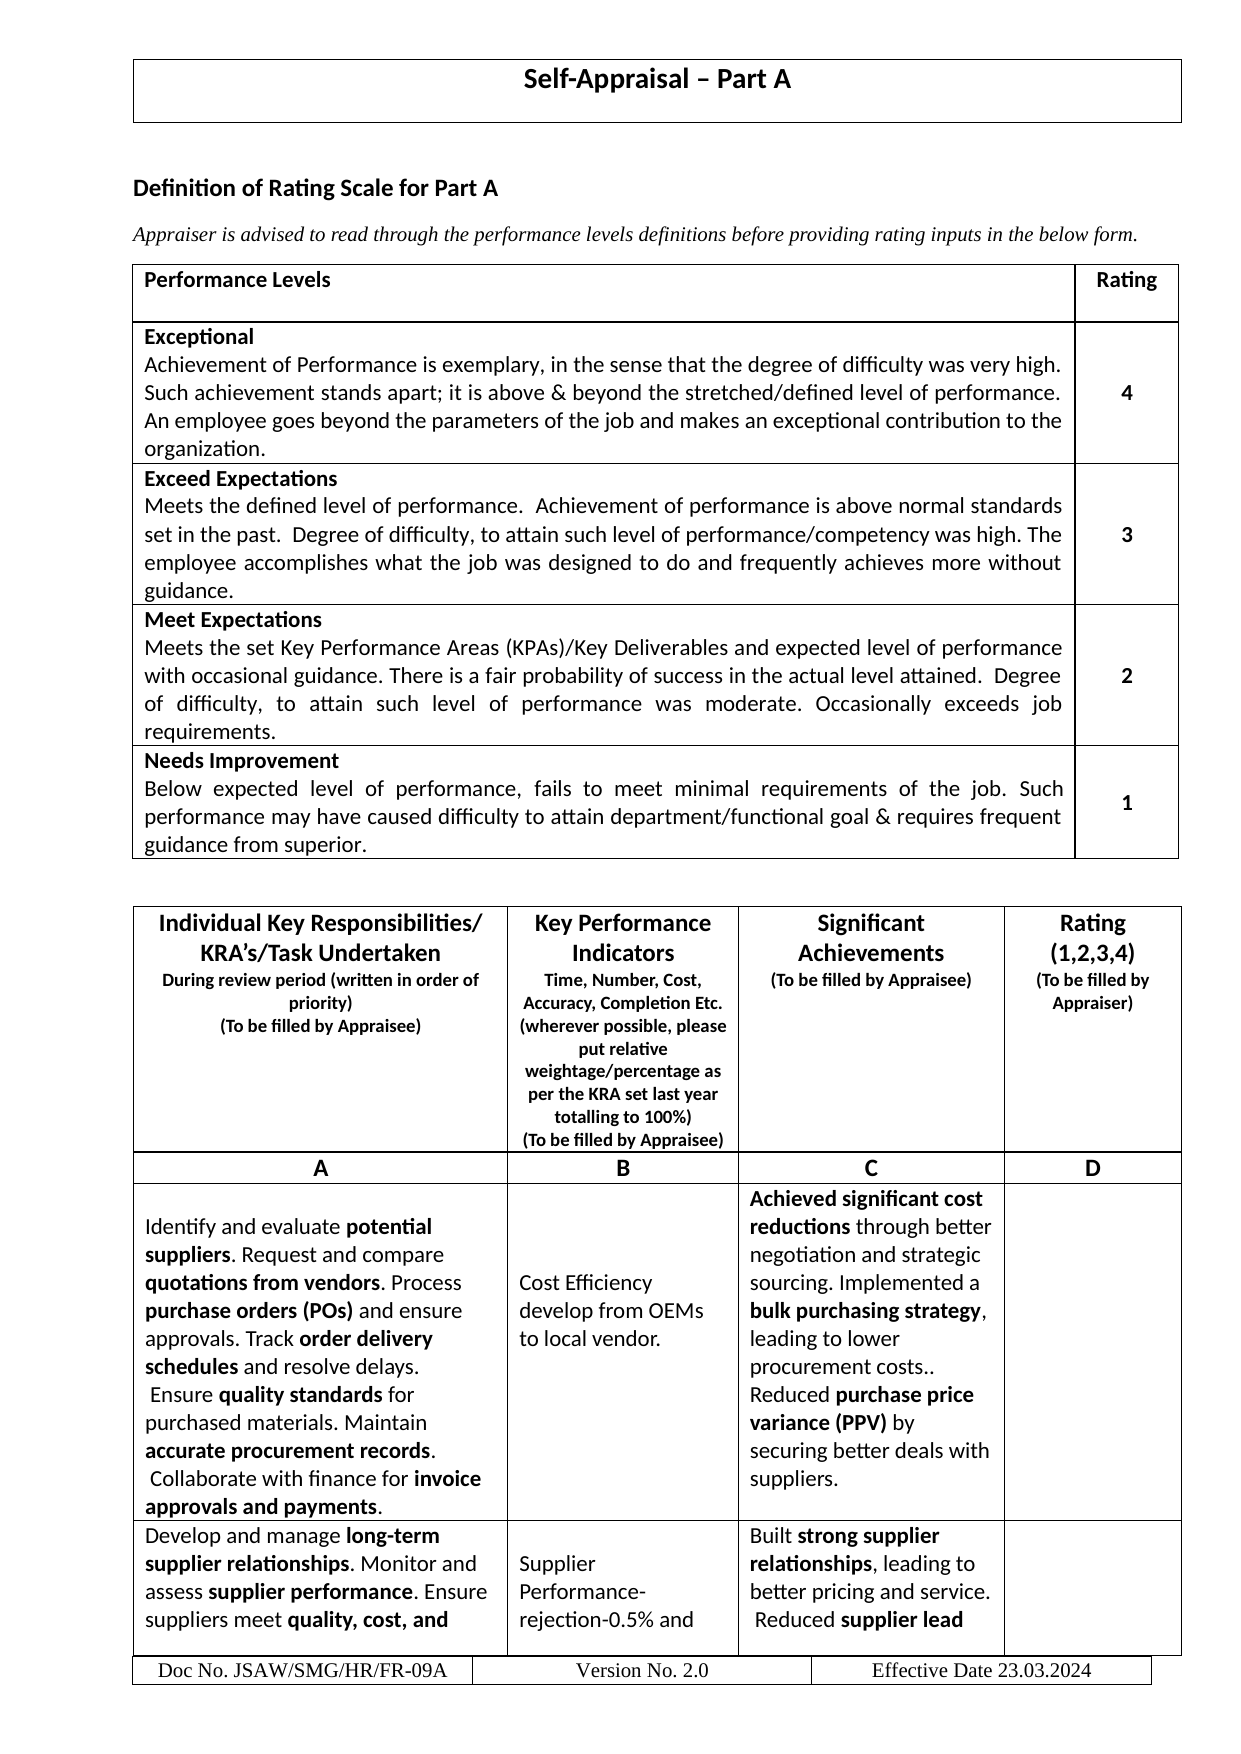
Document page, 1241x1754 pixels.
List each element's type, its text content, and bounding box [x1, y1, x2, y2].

table_cell 1 [1076, 746, 1178, 858]
table_header Key Performance Indicators Time, Number, Cost, Accuracy, Completion Etc. (wherever possible, please put relative weightage/percentage as per the KRA set last year totalling to 100%) (To be filled by Appraisee) [508, 907, 738, 1151]
table_cell Exceptional Achievement of Performance is exemplary, in the sense that the degree of difficulty was very high. Such achievement stands apart; it is above & beyond the stretched/defined level of performance. An employee goes beyond the parameters of the job and makes an exceptional contribution to the organization. [133, 323, 1074, 463]
table_cell Meet Expectations Meets the set Key Performance Areas (KPAs)/Key Deliverables and expected level of performance with occasional guidance. There is a fair probability of success in the actual level attained. Degree of difficulty, to attain such level of performance was moderate. Occasionally exceeds job requirements. [133, 605, 1074, 745]
text Appraiser is advised to read through the performance levels definitions before providing rating inputs in the below form. [133, 222, 1152, 246]
text Definition of Rating Scale for Part A [133, 172, 1152, 203]
table_cell 2 [1076, 605, 1178, 745]
table_cell D [1005, 1153, 1181, 1183]
table_cell Needs Improvement Below expected level of performance, fails to meet minimal requirements of the job. Such performance may have caused difficulty to attain department/functional goal & requires frequent guidance from superior. [133, 746, 1074, 858]
table_cell C [739, 1153, 1004, 1183]
table_cell B [508, 1153, 738, 1183]
table_cell Built strong supplier relationships, leading to better pricing and service. Reduced supplier lead time by streamlining order placement and logistics [739, 1521, 1004, 1654]
table_cell Cost Efficiency develop from OEMs to local vendor. [508, 1184, 738, 1520]
table_cell 4 [1076, 323, 1178, 463]
table_cell Achieved significant cost reductions through better negotiation and strategic sourcing. Implemented a bulk purchasing strategy, leading to lower procurement costs.. Reduced purchase price variance (PPV) by securing better deals with suppliers. [739, 1184, 1004, 1520]
table_header Rating (1,2,3,4) (To be filled by Appraiser) [1005, 907, 1181, 1151]
table_cell Supplier Performance-rejection-0.5% and on time delivery- 92% [508, 1521, 738, 1654]
table_cell [1005, 1521, 1181, 1654]
table_header Rating [1076, 265, 1178, 321]
table_cell 3 [1076, 464, 1178, 604]
table_cell [1005, 1184, 1181, 1520]
table_header Significant Achievements (To be filled by Appraisee) [739, 907, 1004, 1151]
table_cell A [134, 1153, 507, 1183]
table_header Individual Key Responsibilities/ KRA’s/Task Undertaken During review period (written in order of priority) (To be filled by Appraisee) [134, 907, 507, 1151]
table_header Self-Appraisal – Part A [134, 60, 1181, 122]
table_cell Exceed Expectations Meets the defined level of performance. Achievement of performance is above normal standards set in the past. Degree of difficulty, to attain such level of performance/competency was high. The employee accomplishes what the job was designed to do and frequently achieves more without guidance. [133, 464, 1074, 604]
table_header Performance Levels [133, 265, 1074, 321]
table_cell Identify and evaluate potential suppliers. Request and compare quotations from vendors. Process purchase orders (POs) and ensure approvals. Track order delivery schedules and resolve delays. Ensure quality standards for purchased materials. Maintain accurate procurement records. Collaborate with finance for invoice approvals and payments. [134, 1184, 507, 1520]
